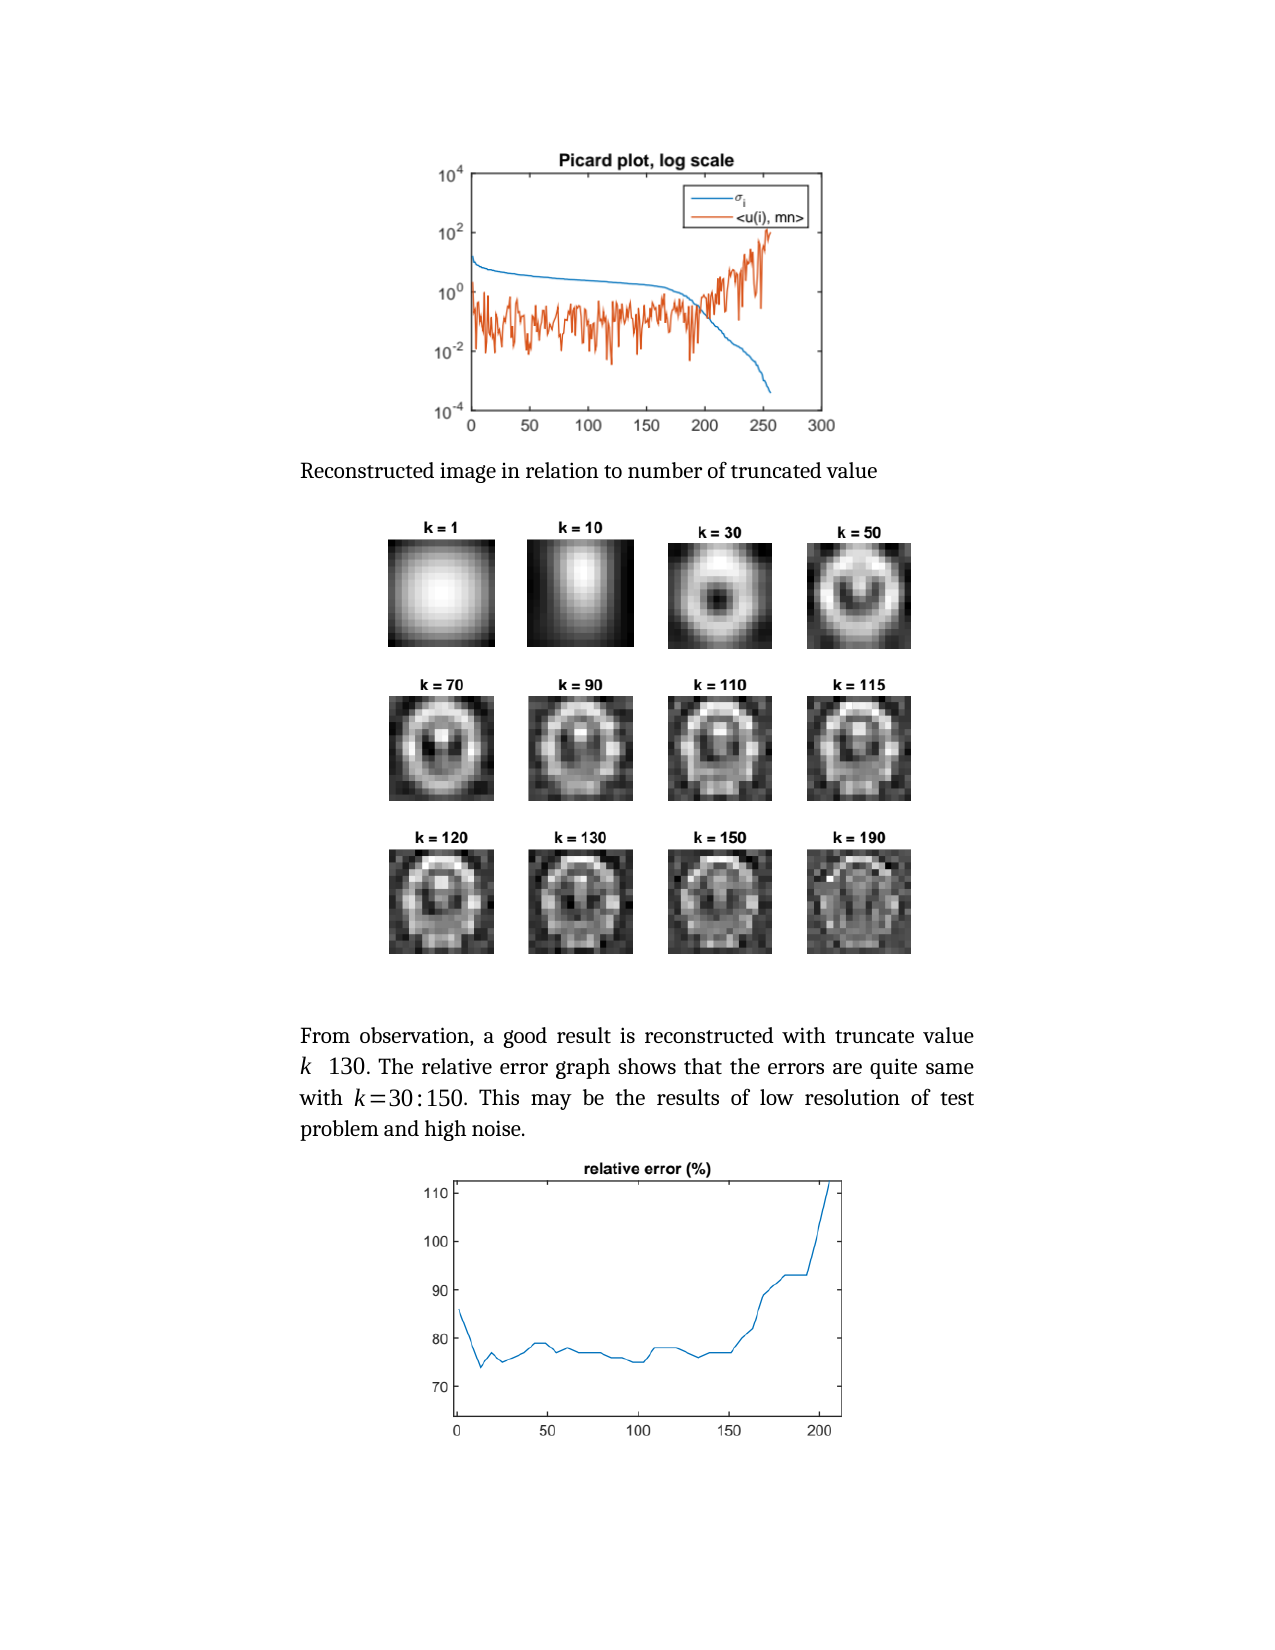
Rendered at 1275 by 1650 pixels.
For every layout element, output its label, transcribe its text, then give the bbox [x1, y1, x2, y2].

text From observation, a good result is reconstructed with truncate value . The relative error graph shows that the errors are quite same with . This may be the results of low resolution of test problem and high noise. [300, 1023, 975, 1142]
text Reconstructed image in relation to number of truncated value [300, 457, 975, 484]
